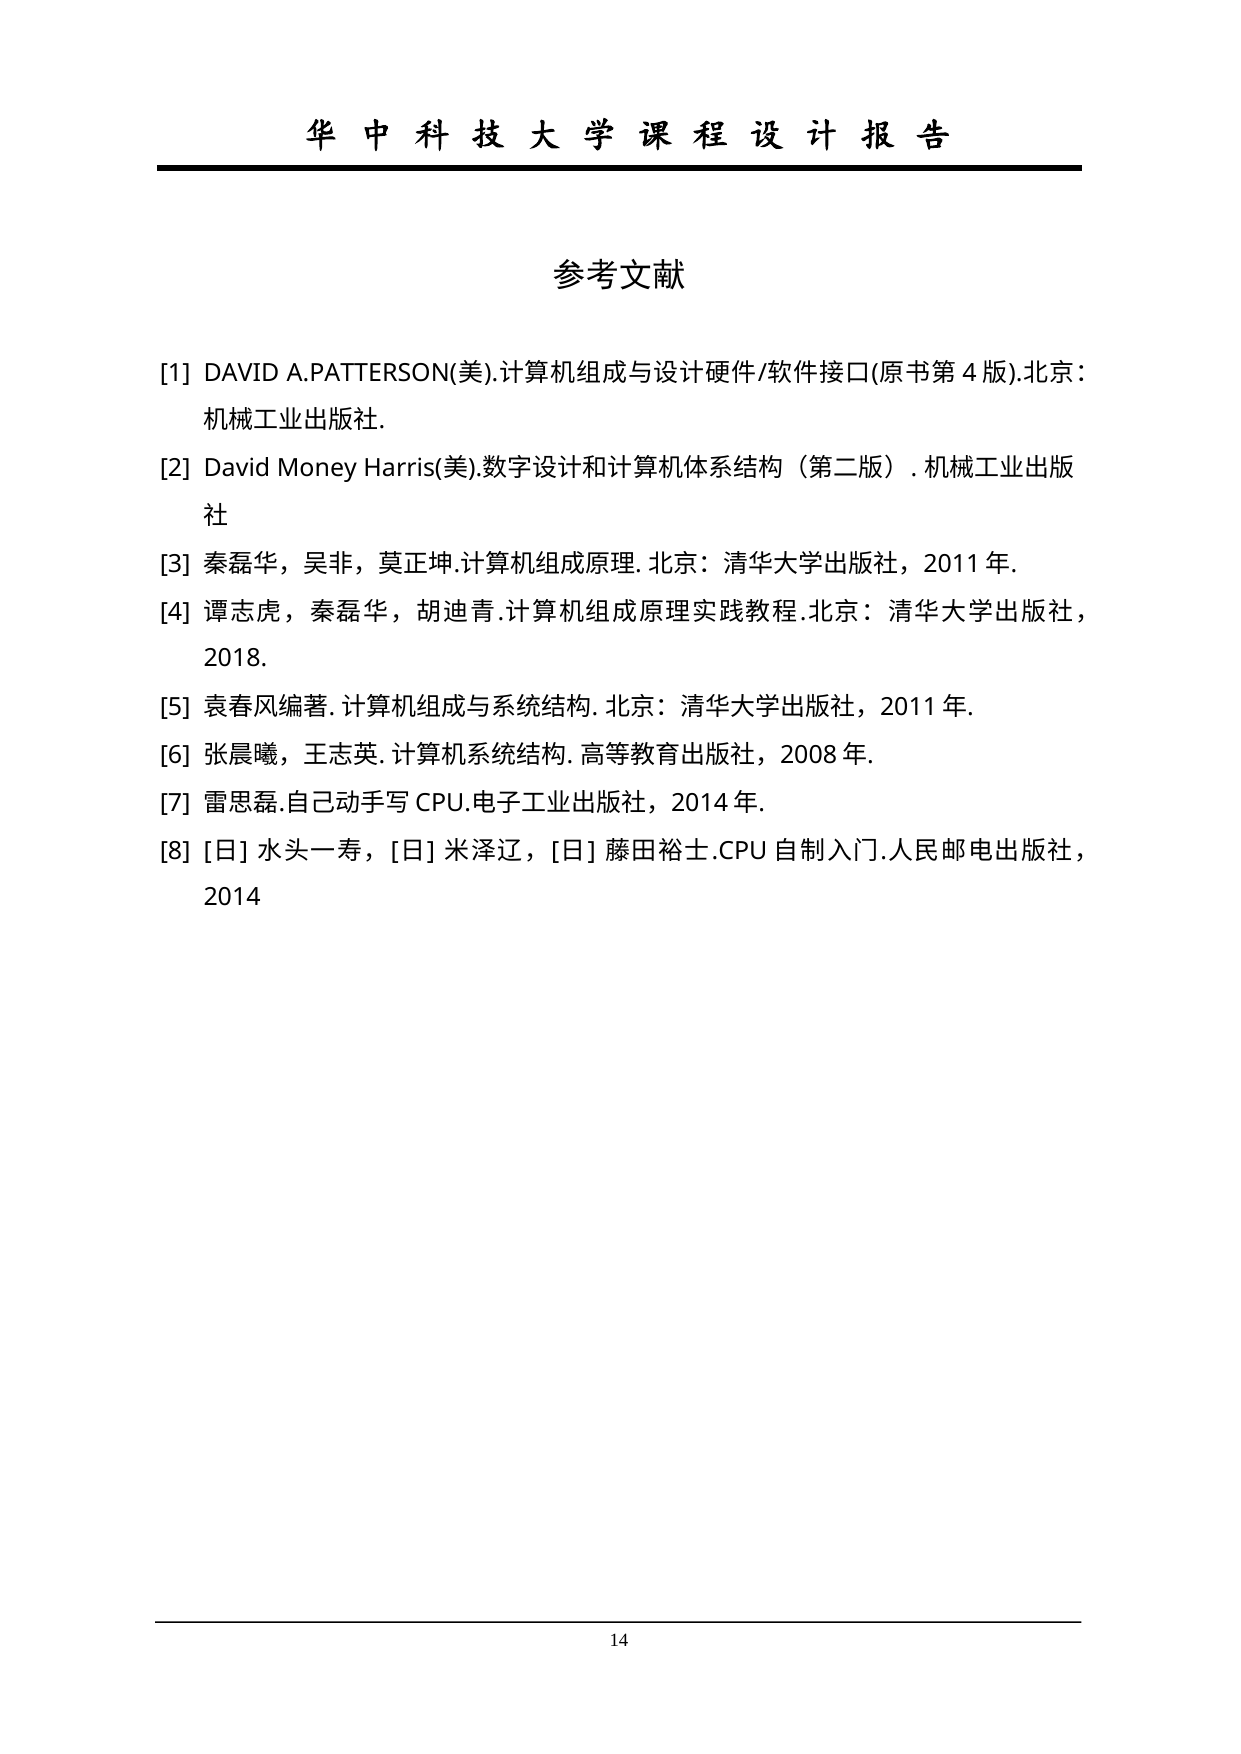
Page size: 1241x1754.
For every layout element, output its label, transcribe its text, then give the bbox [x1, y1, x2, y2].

list DAVID A.PATTERSON(美).计算机组成与设计硬件/软件接口(原书第4版).北京：机械工业出版社. [159, 346, 1075, 442]
list 谭志虎，秦磊华，胡迪青.计算机组成原理实践教程.北京：清华大学出版社，2018. [159, 585, 1075, 681]
list 秦磊华，吴非，莫正坤.计算机组成原理. 北京：清华大学出版社，2011年. [159, 537, 1075, 585]
list [日] 水头一寿，[日] 米泽辽，[日] 藤田裕士.CPU自制入门.人民邮电出版社，2014 [159, 824, 1075, 920]
subtitle 参考文献 [159, 248, 1078, 296]
list David Money Harris(美).数字设计和计算机体系结构（第二版）. 机械工业出版社 [159, 442, 1075, 537]
list 张晨曦，王志英. 计算机系统结构. 高等教育出版社，2008年. [159, 729, 1075, 777]
list 袁春风编著. 计算机组成与系统结构. 北京：清华大学出版社，2011年. [159, 681, 1075, 729]
list 雷思磊.自己动手写CPU.电子工业出版社，2014年. [159, 777, 1075, 824]
